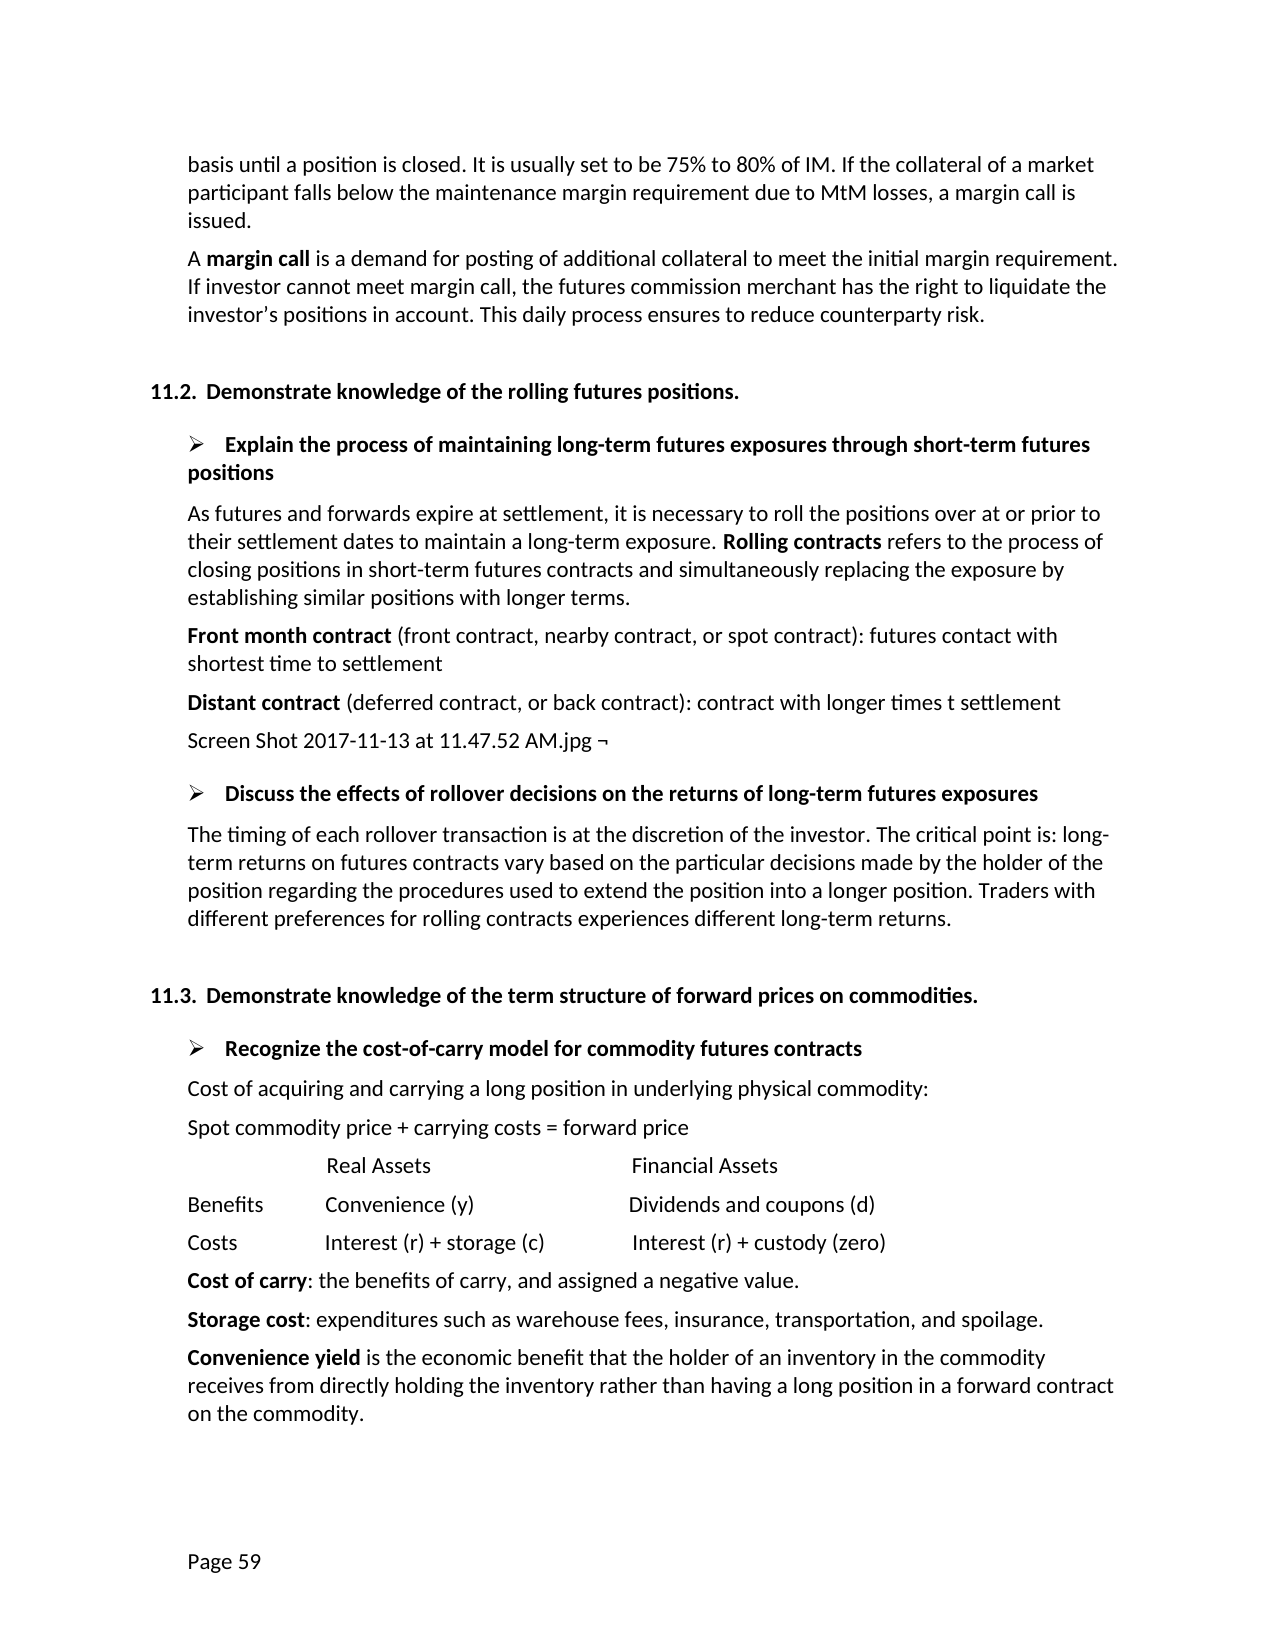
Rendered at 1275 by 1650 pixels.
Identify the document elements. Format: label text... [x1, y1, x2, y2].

text Distant contract (deferred contract, or back contract): contract with longer times t settlement [187, 688, 1125, 716]
text Screen Shot 2017-11-13 at 11.47.52 AM.jpg ¬ [187, 726, 1125, 754]
text Front month contract (front contract, nearby contract, or spot contract): futures contact with shortest time to settlement [187, 621, 1125, 677]
subtitle Demonstrate knowledge of the term structure of forward prices on commodities. [150, 981, 1125, 1009]
text Cost of acquiring and carrying a long position in underlying physical commodity: [187, 1074, 1125, 1102]
subtitle Recognize the cost-of-carry model for commodity futures contracts [187, 1034, 1125, 1062]
text Costs Interest (r) + storage (c) Interest (r) + custody (zero) [187, 1228, 1125, 1256]
subtitle Demonstrate knowledge of the rolling futures positions. [150, 377, 1125, 405]
subtitle Explain the process of maintaining long-term futures exposures through short-term futures positions [187, 430, 1125, 486]
text A margin call is a demand for posting of additional collateral to meet the initial margin requirement. If investor cannot meet margin call, the futures commission merchant has the right to liquidate the investor’s positions in account. This daily process ensures to reduce counterparty risk. [187, 244, 1125, 328]
text The timing of each rollover transaction is at the discretion of the investor. The critical point is: long-term returns on futures contracts vary based on the particular decisions made by the holder of the position regarding the procedures used to extend the position into a longer position. Traders with different preferences for rolling contracts experiences different long-term returns. [187, 820, 1125, 932]
text Real Assets Financial Assets [187, 1151, 1125, 1179]
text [187, 150, 1125, 234]
text Cost of carry: the benefits of carry, and assigned a negative value. [187, 1267, 1125, 1294]
text Benefits Convenience (y) Dividends and coupons (d) [187, 1190, 1125, 1218]
text Convenience yield is the economic benefit that the holder of an inventory in the commodity receives from directly holding the inventory rather than having a long position in a forward contract on the commodity. [187, 1343, 1125, 1427]
text As futures and forwards expire at settlement, it is necessary to roll the positions over at or prior to their settlement dates to maintain a long-term exposure. Rolling contracts refers to the process of closing positions in short-term futures contracts and simultaneously replacing the exposure by establishing similar positions with longer terms. [187, 499, 1125, 611]
subtitle Discuss the effects of rollover decisions on the returns of long-term futures exposures [187, 779, 1125, 807]
text Storage cost: expenditures such as warehouse fees, insurance, transportation, and spoilage. [187, 1305, 1125, 1333]
text Spot commodity price + carrying costs = forward price [187, 1113, 1125, 1141]
